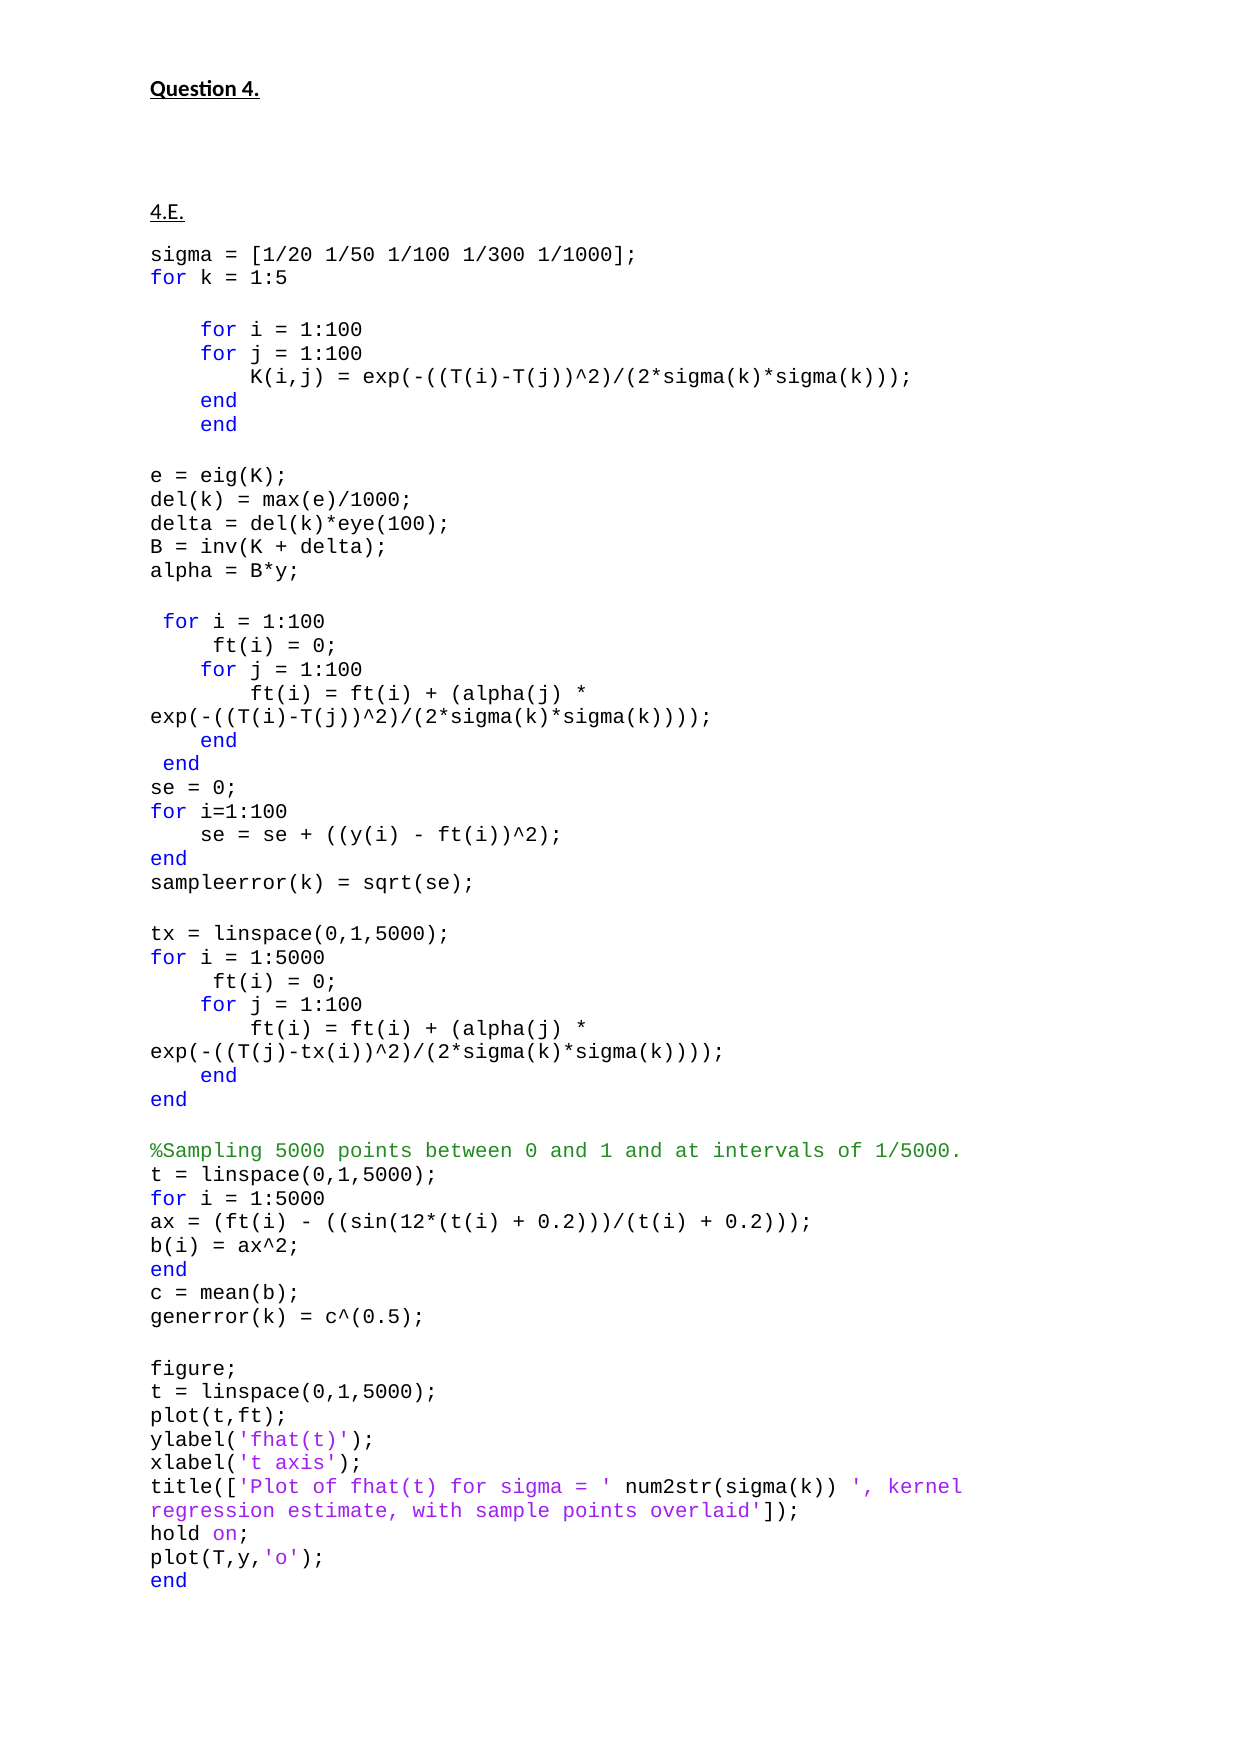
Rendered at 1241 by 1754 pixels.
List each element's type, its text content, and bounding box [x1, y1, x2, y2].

text for i = 1:100 [150, 612, 1090, 635]
text for j = 1:100 [150, 659, 1090, 682]
text for k = 1:5 [150, 267, 1090, 291]
text alpha = B*y; [150, 560, 1090, 583]
text delta = del(k)*eye(100); [150, 513, 1090, 536]
text B = inv(K + delta); [150, 536, 1090, 560]
text ft(i) = ft(i) + (alpha(j) * exp(-((T(j)-tx(i))^2)/(2*sigma(k)*sigma(k)))); [150, 1018, 1090, 1065]
text se = se + ((y(i) - ft(i))^2); [150, 824, 1090, 848]
text t = linspace(0,1,5000); [150, 1381, 1090, 1405]
text b(i) = ax^2; [150, 1235, 1090, 1259]
text sigma = [1/20 1/50 1/100 1/300 1/1000]; [150, 244, 1090, 267]
text ylabel('fhat(t)'); [150, 1429, 1090, 1452]
text generror(k) = c^(0.5); [150, 1306, 1090, 1330]
text end [150, 1259, 1090, 1282]
text xlabel('t axis'); [150, 1452, 1090, 1476]
text ft(i) = ft(i) + (alpha(j) * exp(-((T(i)-T(j))^2)/(2*sigma(k)*sigma(k)))); [150, 682, 1090, 730]
text end [150, 1089, 1090, 1112]
text title(['Plot of fhat(t) for sigma = ' num2str(sigma(k)) ', kernel regression estimate, with sample points overlaid']); [150, 1476, 1090, 1523]
text end [150, 1571, 1090, 1594]
text for i = 1:5000 [150, 947, 1090, 971]
text se = 0; [150, 777, 1090, 801]
text K(i,j) = exp(-((T(i)-T(j))^2)/(2*sigma(k)*sigma(k))); [150, 366, 1090, 390]
text e = eig(K); [150, 465, 1090, 489]
text end [150, 414, 1090, 437]
text tx = linspace(0,1,5000); [150, 923, 1090, 947]
text hold on; [150, 1523, 1090, 1547]
text plot(t,ft); [150, 1405, 1090, 1429]
text figure; [150, 1358, 1090, 1381]
text t = linspace(0,1,5000); [150, 1164, 1090, 1188]
text for i = 1:5000 [150, 1188, 1090, 1211]
text end [150, 390, 1090, 414]
text ft(i) = 0; [150, 971, 1090, 994]
text del(k) = max(e)/1000; [150, 489, 1090, 513]
text 4.E. [150, 197, 1090, 225]
text end [150, 848, 1090, 872]
text sampleerror(k) = sqrt(se); [150, 872, 1090, 895]
text ax = (ft(i) - ((sin(12*(t(i) + 0.2)))/(t(i) + 0.2))); [150, 1211, 1090, 1235]
text end [150, 730, 1090, 753]
text %Sampling 5000 points between 0 and 1 and at intervals of 1/5000. [150, 1141, 1090, 1164]
text for i=1:100 [150, 801, 1090, 824]
text plot(T,y,'o'); [150, 1547, 1090, 1571]
text for j = 1:100 [150, 343, 1090, 366]
text end [150, 753, 1090, 777]
text c = mean(b); [150, 1282, 1090, 1306]
text for i = 1:100 [150, 319, 1090, 343]
text for j = 1:100 [150, 994, 1090, 1018]
text ft(i) = 0; [150, 635, 1090, 659]
text end [150, 1065, 1090, 1089]
